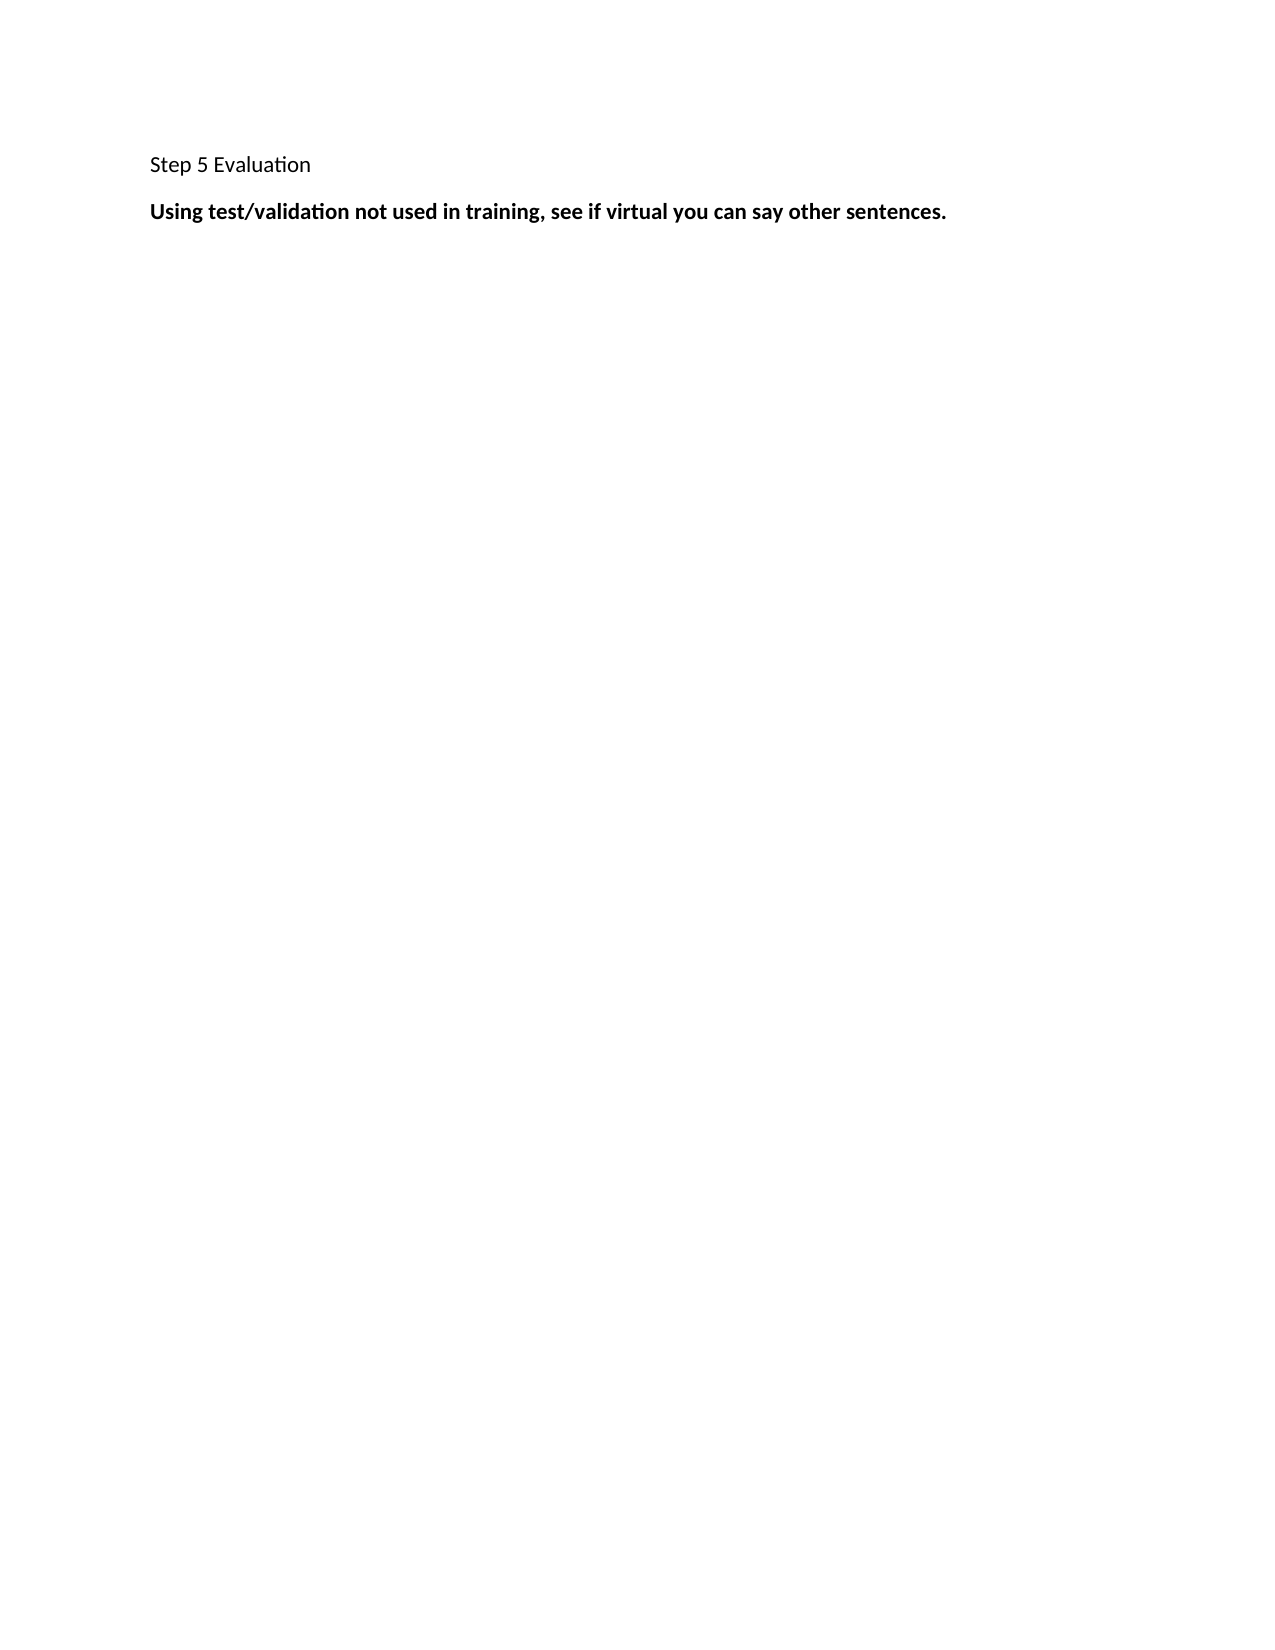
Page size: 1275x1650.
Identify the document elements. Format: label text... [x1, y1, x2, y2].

text Step 5 Evaluation [150, 150, 1125, 178]
text Using test/validation not used in training, see if virtual you can say other sentences. [150, 197, 1125, 225]
